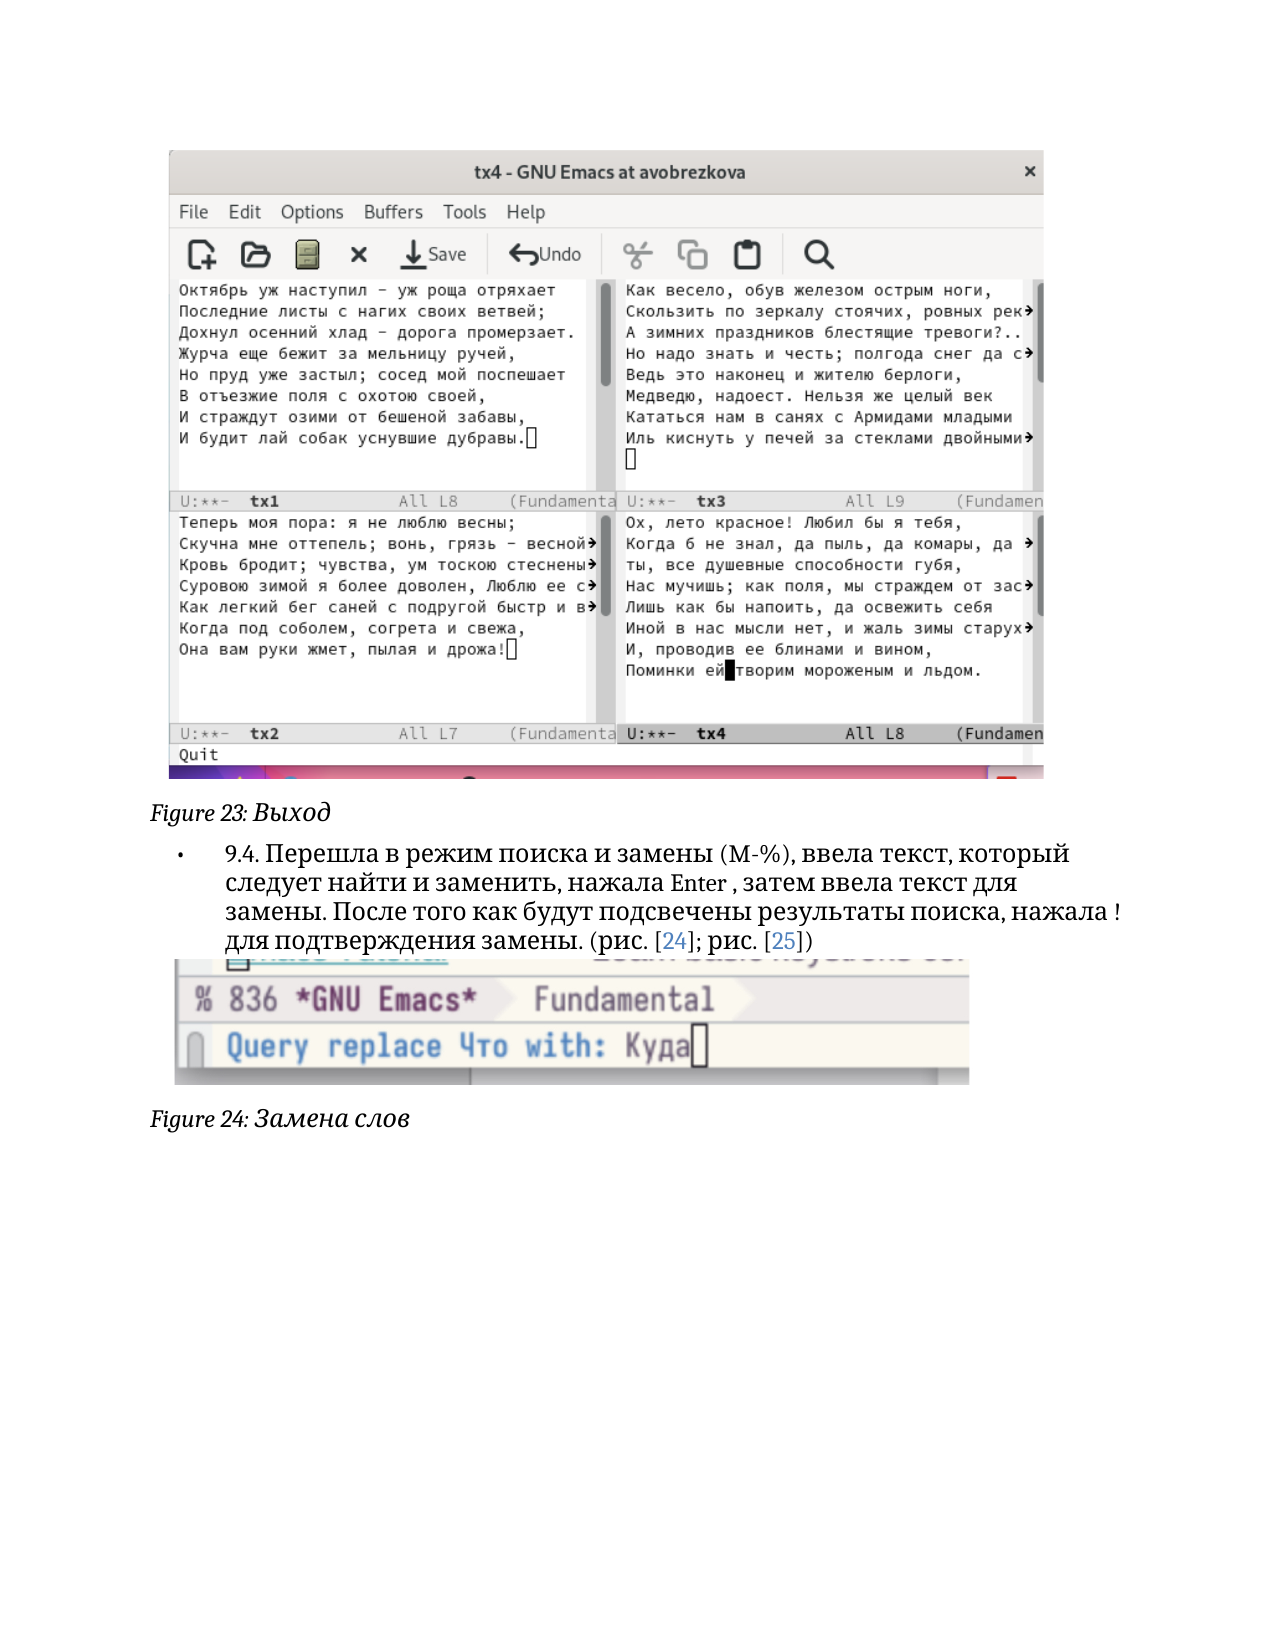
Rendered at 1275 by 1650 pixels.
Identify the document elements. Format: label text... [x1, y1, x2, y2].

list 9.4. Перешла в режим поиска и замены (M-%), ввела текст, который следует найти и заменить, нажала Enter , затем ввела текст для замены. После того как будут подсвечены результаты поиска, нажала ! для подтверждения замены. (рис. [24]; рис. [25]) [175, 840, 1125, 955]
text Figure 24: Замена слов [150, 1105, 1125, 1134]
text Figure 23: Выход [150, 799, 1125, 828]
picture [168, 959, 974, 1085]
picture [168, 150, 1044, 779]
